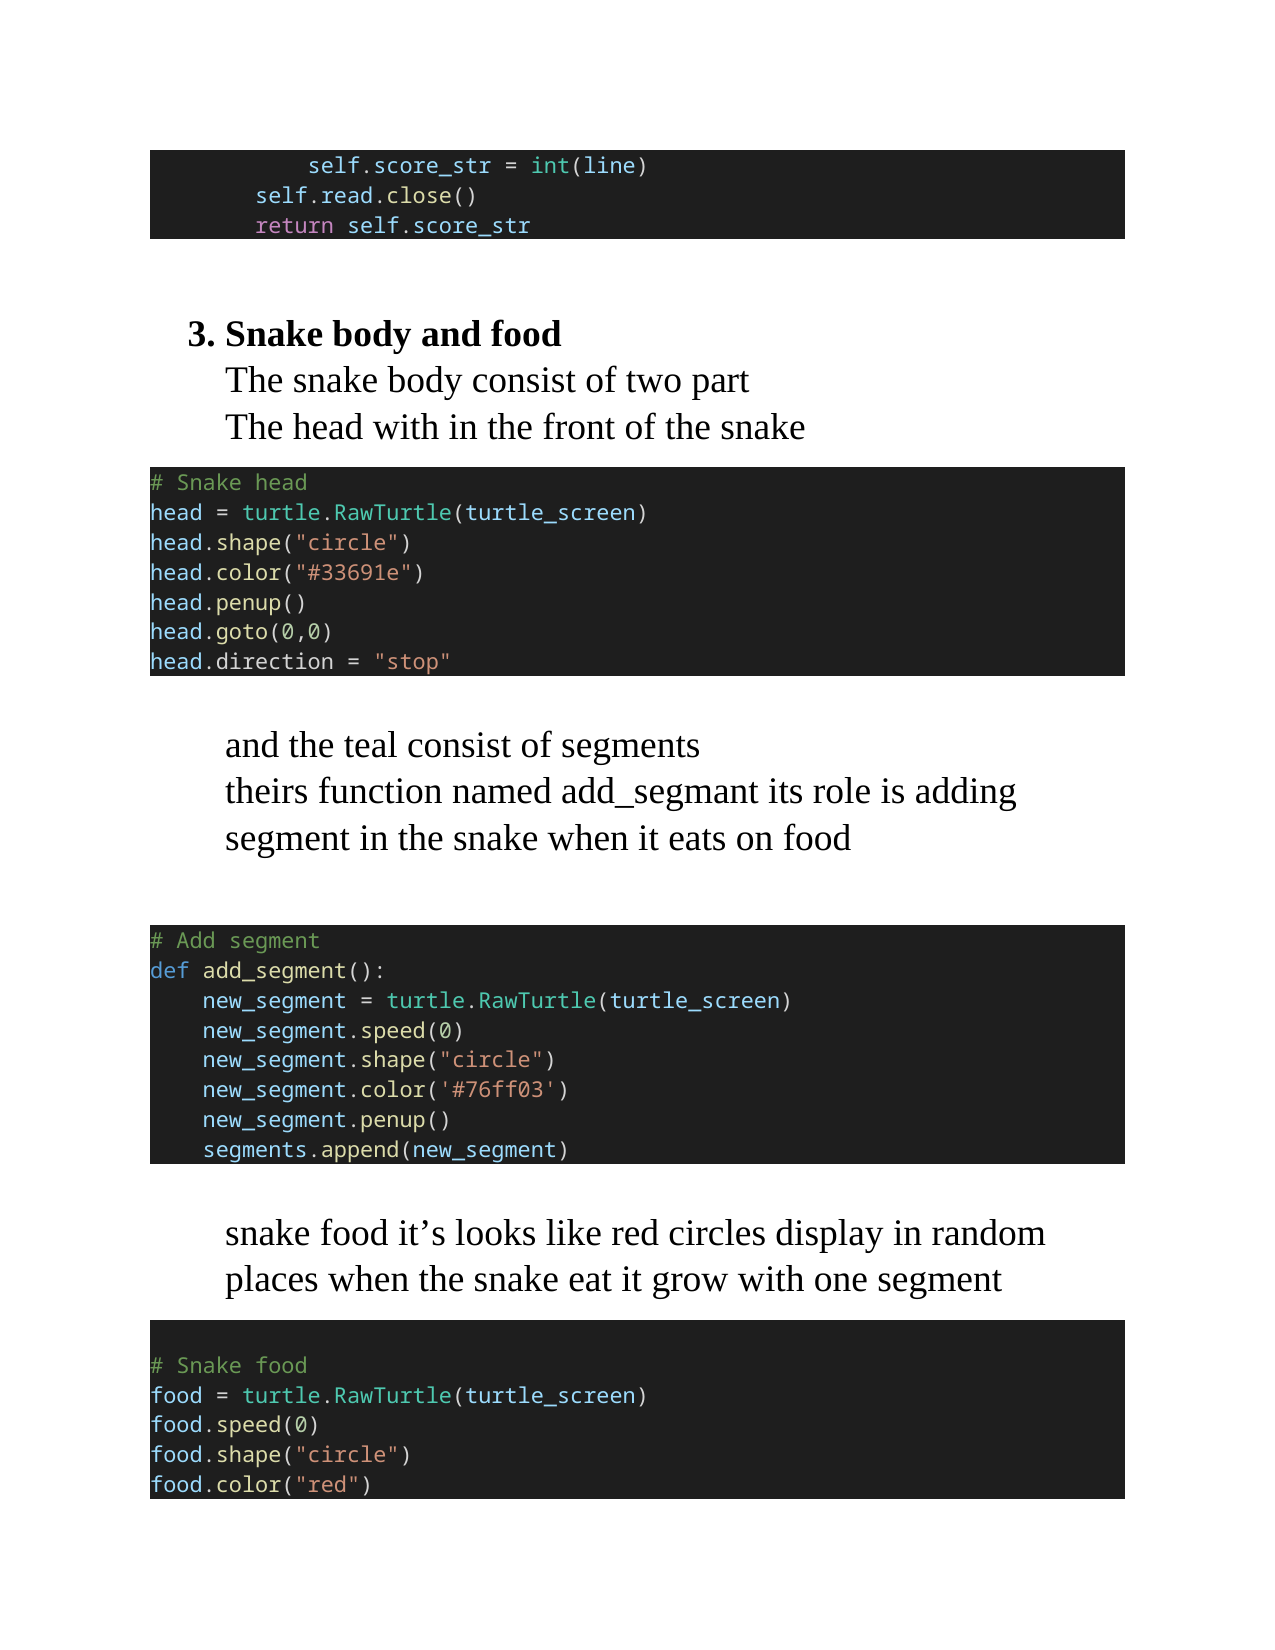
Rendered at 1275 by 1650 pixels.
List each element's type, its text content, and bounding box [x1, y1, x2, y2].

list snake food it’s looks like red circles display in random places when the snake eat it grow with one segment [225, 1210, 1125, 1300]
text segments.append(new_segment) [150, 1134, 1125, 1164]
text new_segment.color('#76ff03') [150, 1074, 1125, 1104]
text self.score_str = int(line) [150, 150, 1125, 180]
text # Snake food [150, 1350, 1125, 1379]
text return self.score_str [150, 209, 1125, 239]
text self.read.close() [150, 180, 1125, 209]
text def add_segment(): [150, 955, 1125, 985]
text head.penup() [150, 586, 1125, 616]
text new_segment.shape("circle") [150, 1044, 1125, 1074]
text # Snake head [150, 467, 1125, 497]
text head = turtle.RawTurtle(turtle_screen) [150, 497, 1125, 527]
text head.direction = "stop" [150, 646, 1125, 676]
text new_segment.penup() [150, 1104, 1125, 1134]
text new_segment.speed(0) [150, 1015, 1125, 1044]
list The head with in the front of the snake [225, 404, 1125, 447]
list and the teal consist of segments [225, 722, 1125, 766]
subtitle Snake body and food [187, 311, 1125, 354]
text head.color("#33691e") [150, 557, 1125, 586]
text food.color("red") [150, 1469, 1125, 1499]
text food.speed(0) [150, 1409, 1125, 1439]
text new_segment = turtle.RawTurtle(turtle_screen) [150, 985, 1125, 1015]
text food.shape("circle") [150, 1439, 1125, 1469]
list The snake body consist of two part [225, 357, 1125, 401]
list theirs function named add_segmant its role is adding segment in the snake when it eats on food [225, 769, 1125, 859]
text # Add segment [150, 925, 1125, 955]
text head.shape("circle") [150, 527, 1125, 557]
text food = turtle.RawTurtle(turtle_screen) [150, 1379, 1125, 1409]
text head.goto(0,0) [150, 616, 1125, 646]
